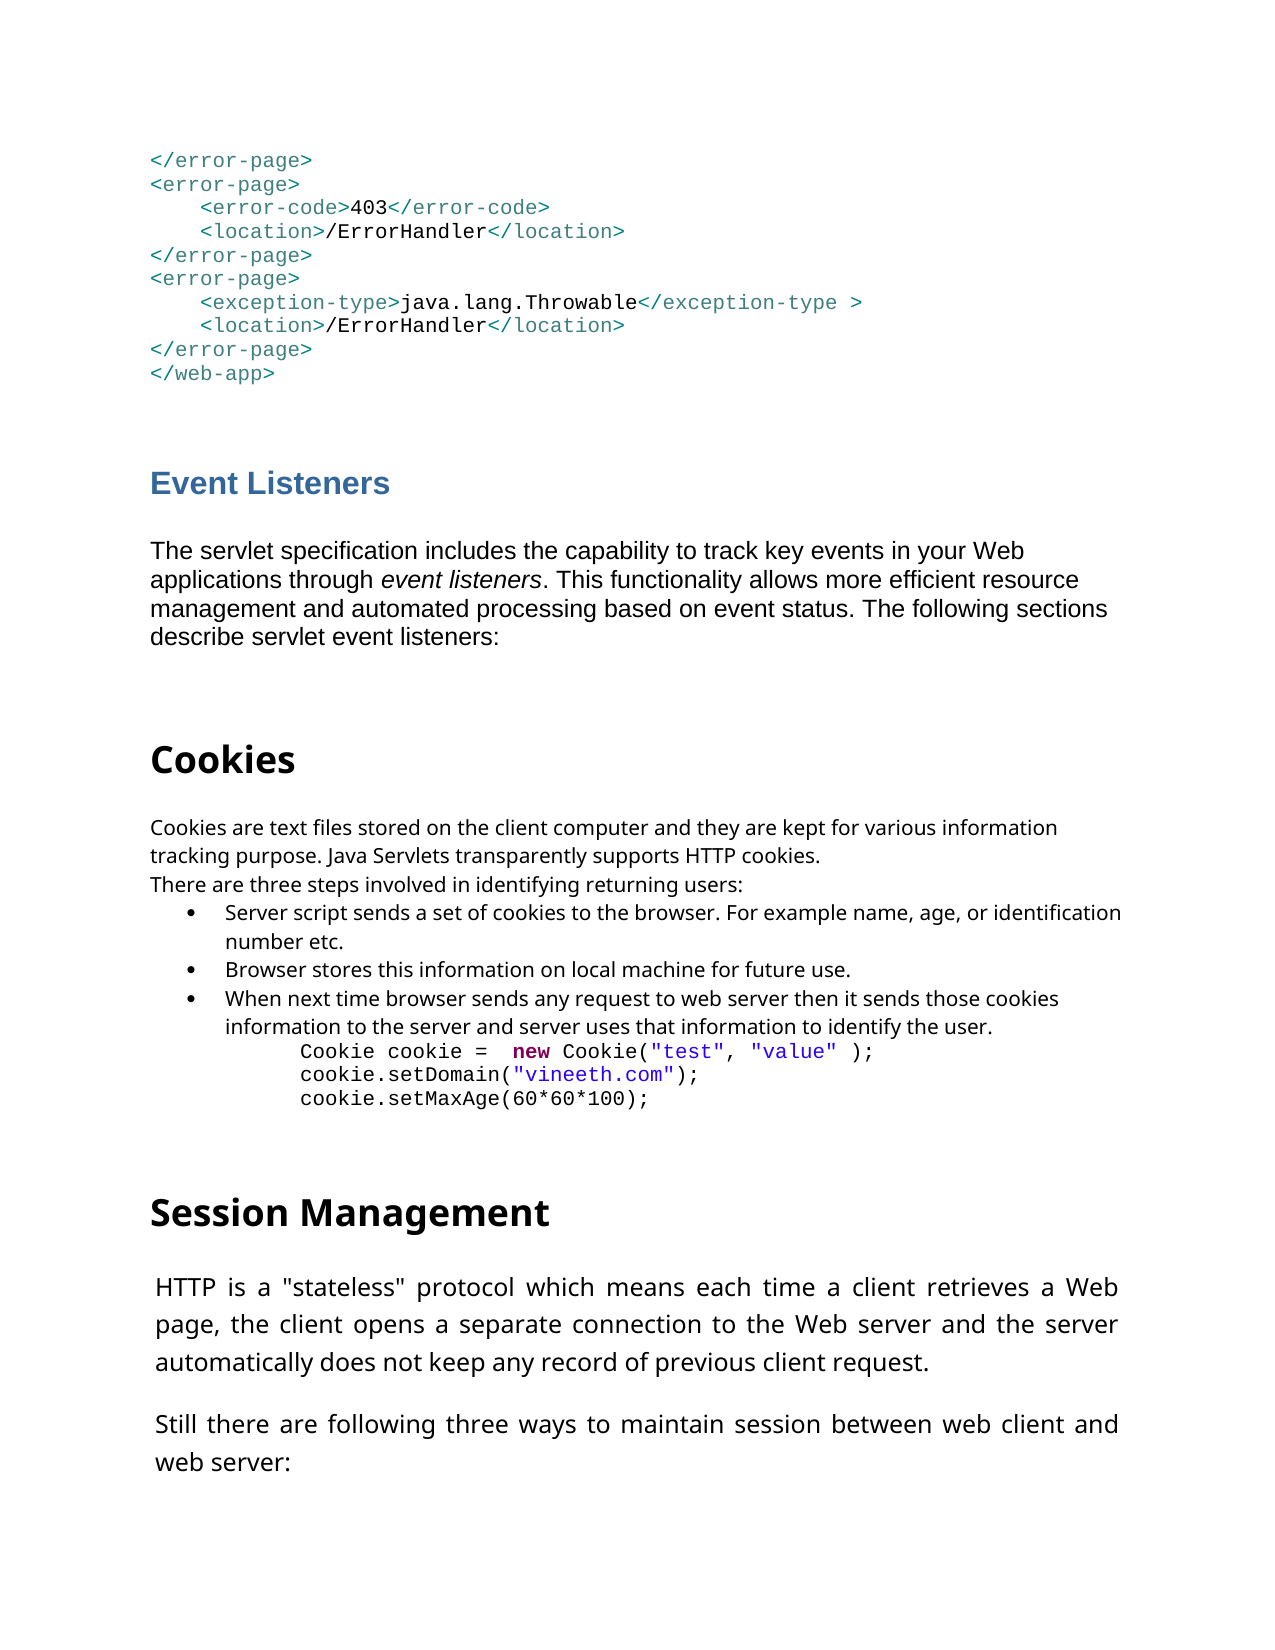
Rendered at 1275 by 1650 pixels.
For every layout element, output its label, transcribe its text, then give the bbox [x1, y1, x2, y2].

text Cookies are text files stored on the client computer and they are kept for various information tracking purpose. Java Servlets transparently supports HTTP cookies. [150, 813, 1125, 870]
text <location>/ErrorHandler</location> [150, 221, 1125, 244]
subtitle Event Listeners [150, 464, 1125, 501]
text Still there are following three ways to maintain session between web client and web server: [155, 1404, 1120, 1479]
text </web-app> [150, 363, 1125, 386]
list Cookie cookie = new Cookie("test", "value" ); [300, 1041, 1125, 1064]
text HTTP is a "stateless" protocol which means each time a client retrieves a Web page, the client opens a separate connection to the Web server and the server automatically does not keep any record of previous client request. [155, 1266, 1120, 1379]
list cookie.setMaxAge(60*60*100); [300, 1088, 1125, 1112]
text Session Management [150, 1187, 1125, 1238]
list cookie.setDomain("vineeth.com"); [300, 1064, 1125, 1088]
text <error-page> [150, 268, 1125, 292]
text </error-page> [150, 244, 1125, 268]
text <error-page> [150, 174, 1125, 197]
list When next time browser sends any request to web server then it sends those cookies information to the server and server uses that information to identify the user. [187, 984, 1125, 1041]
text <exception-type>java.lang.Throwable</exception-type > [150, 292, 1125, 316]
list Server script sends a set of cookies to the browser. For example name, age, or identification number etc. [187, 898, 1125, 955]
text <error-code>403</error-code> [150, 197, 1125, 221]
text There are three steps involved in identifying returning users: [150, 870, 1125, 898]
text </error-page> [150, 339, 1125, 363]
text </error-page> [150, 150, 1125, 174]
text Cookies [150, 734, 1125, 785]
list Browser stores this information on local machine for future use. [187, 955, 1125, 984]
text The servlet specification includes the capability to track key events in your Web applications through event listeners. This functionality allows more efficient resource management and automated processing based on event status. The following sections describe servlet event listeners: [150, 536, 1125, 651]
text <location>/ErrorHandler</location> [150, 316, 1125, 339]
